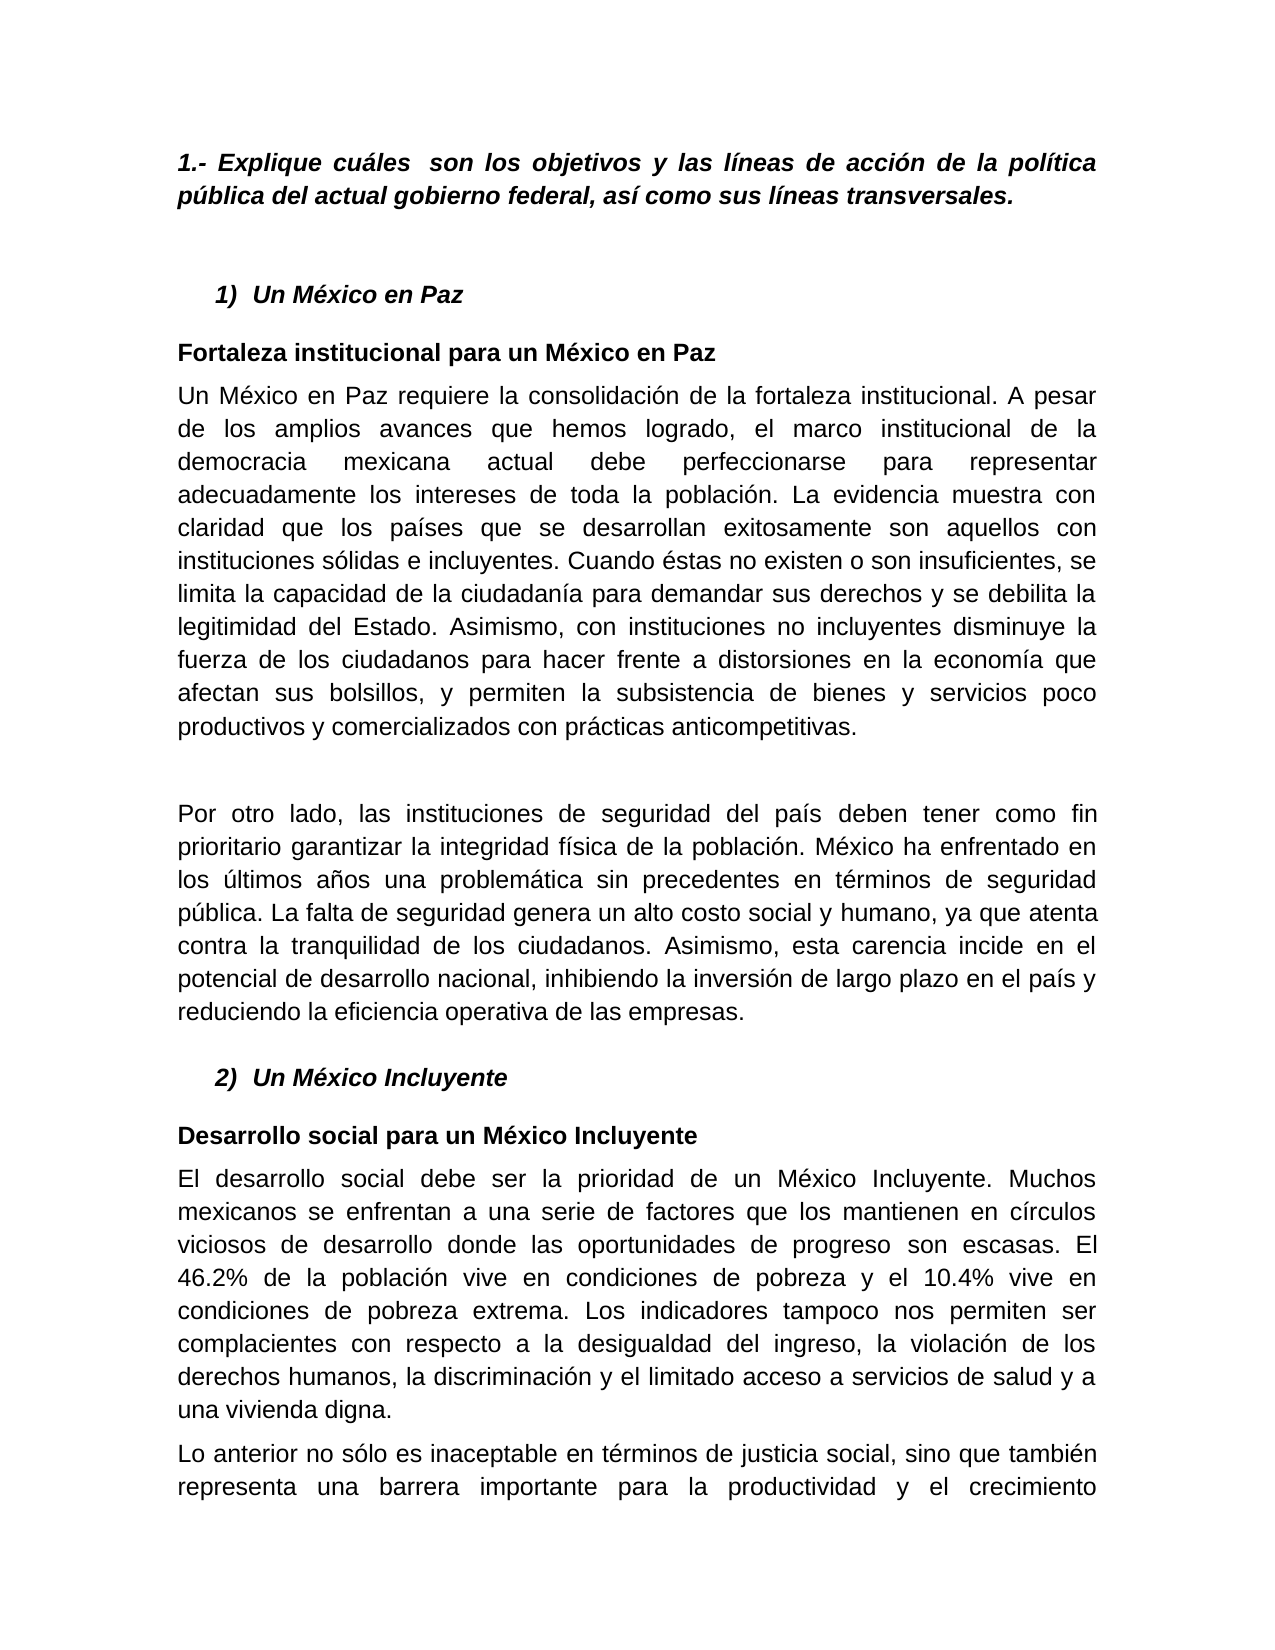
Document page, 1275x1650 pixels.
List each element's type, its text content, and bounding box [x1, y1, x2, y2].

text Un México en Paz requiere la consolidación de la fortaleza institucional. A pesar de los amplios avances que hemos logrado, el marco institucional de la democracia mexicana actual debe perfeccionarse para representar adecuadamente los intereses de toda la población. La evidencia muestra con claridad que los países que se desarrollan exitosamente son aquellos con instituciones sólidas e incluyentes. Cuando éstas no existen o son insuficientes, se limita la capacidad de la ciudadanía para demandar sus derechos y se debilita la legitimidad del Estado. Asimismo, con instituciones no incluyentes disminuye la fuerza de los ciudadanos para hacer frente a distorsiones en la economía que afectan sus bolsillos, y permiten la subsistencia de bienes y servicios poco productivos y comercializados con prácticas anticompetitivas. [177, 381, 1098, 740]
text Fortaleza institucional para un México en Paz [177, 338, 1098, 366]
text El desarrollo social debe ser la prioridad de un México Incluyente. Muchos mexicanos se enfrentan a una serie de factores que los mantienen en círculos viciosos de desarrollo donde las oportunidades de progreso son escasas. El 46.2% de la población vive en condiciones de pobreza y el 10.4% vive en condiciones de pobreza extrema. Los indicadores tampoco nos permiten ser complacientes con respecto a la desigualdad del ingreso, la violación de los derechos humanos, la discriminación y el limitado acceso a servicios de salud y a una vivienda digna. [177, 1164, 1098, 1424]
text 1.- Explique cuáles son los objetivos y las líneas de acción de la política pública del actual gobierno federal, así como sus líneas transversales. [177, 148, 1098, 209]
text Desarrollo social para un México Incluyente [177, 1121, 1098, 1149]
list Un México Incluyente [215, 1063, 1098, 1091]
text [177, 1439, 1098, 1501]
text Por otro lado, las instituciones de seguridad del país deben tener como fin prioritario garantizar la integridad física de la población. México ha enfrentado en los últimos años una problemática sin precedentes en términos de seguridad pública. La falta de seguridad genera un alto costo social y humano, ya que atenta contra la tranquilidad de los ciudadanos. Asimismo, esta carencia incide en el potencial de desarrollo nacional, inhibiendo la inversión de largo plazo en el país y reduciendo la eficiencia operativa de las empresas. [177, 798, 1098, 1025]
list Un México en Paz [215, 280, 1098, 308]
